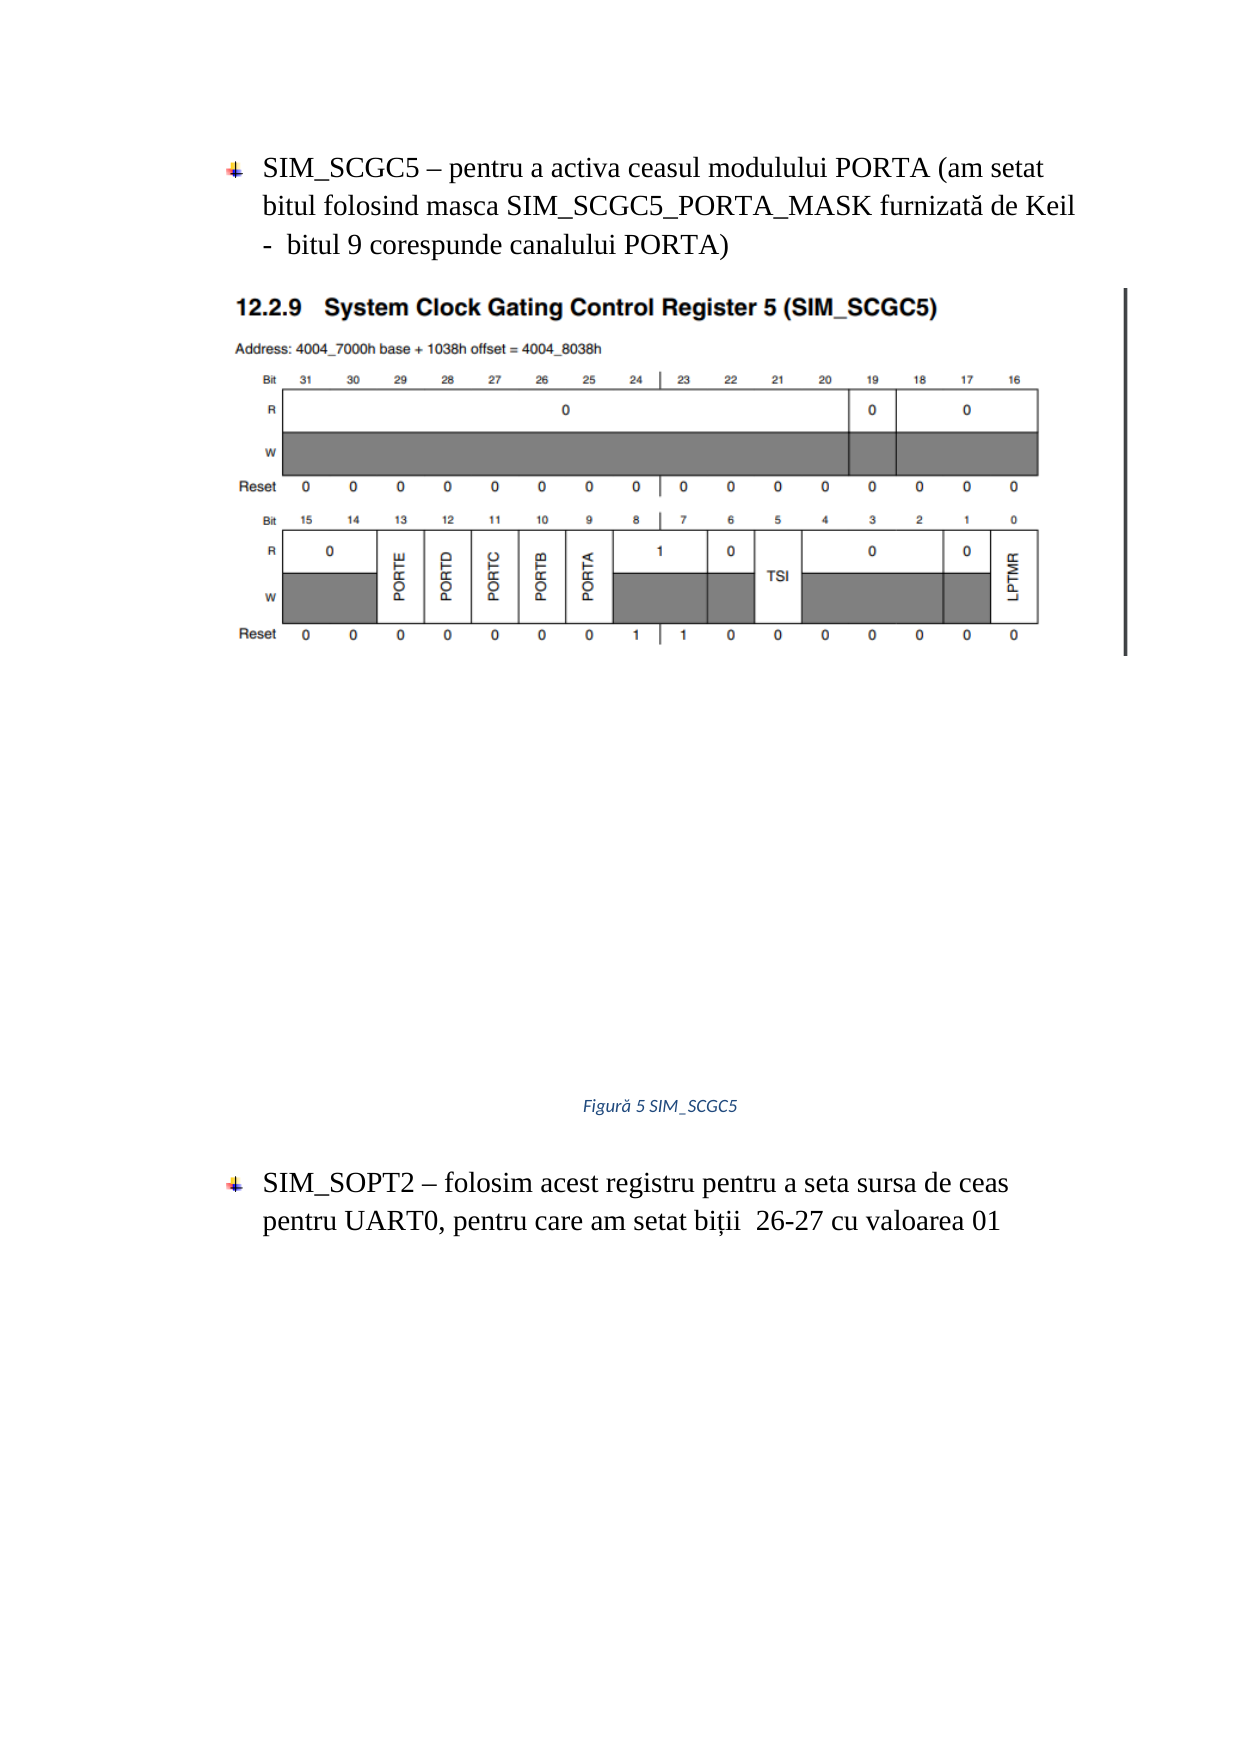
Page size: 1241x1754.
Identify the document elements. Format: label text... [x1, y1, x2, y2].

picture [226, 1175, 243, 1192]
list SIM_SOPT2 – folosim acest registru pentru a seta sursa de ceas pentru UART0, pentru care am setat biții 26-27 cu valoarea 01 [225, 1165, 1090, 1237]
list SIM_SCGC5 – pentru a activa ceasul modulului PORTA (am setat bitul folosind masca SIM_SCGC5_PORTA_MASK furnizată de Keil - bitul 9 corespunde canalului PORTA) [225, 150, 1090, 261]
picture [226, 160, 243, 178]
picture [189, 288, 1127, 654]
